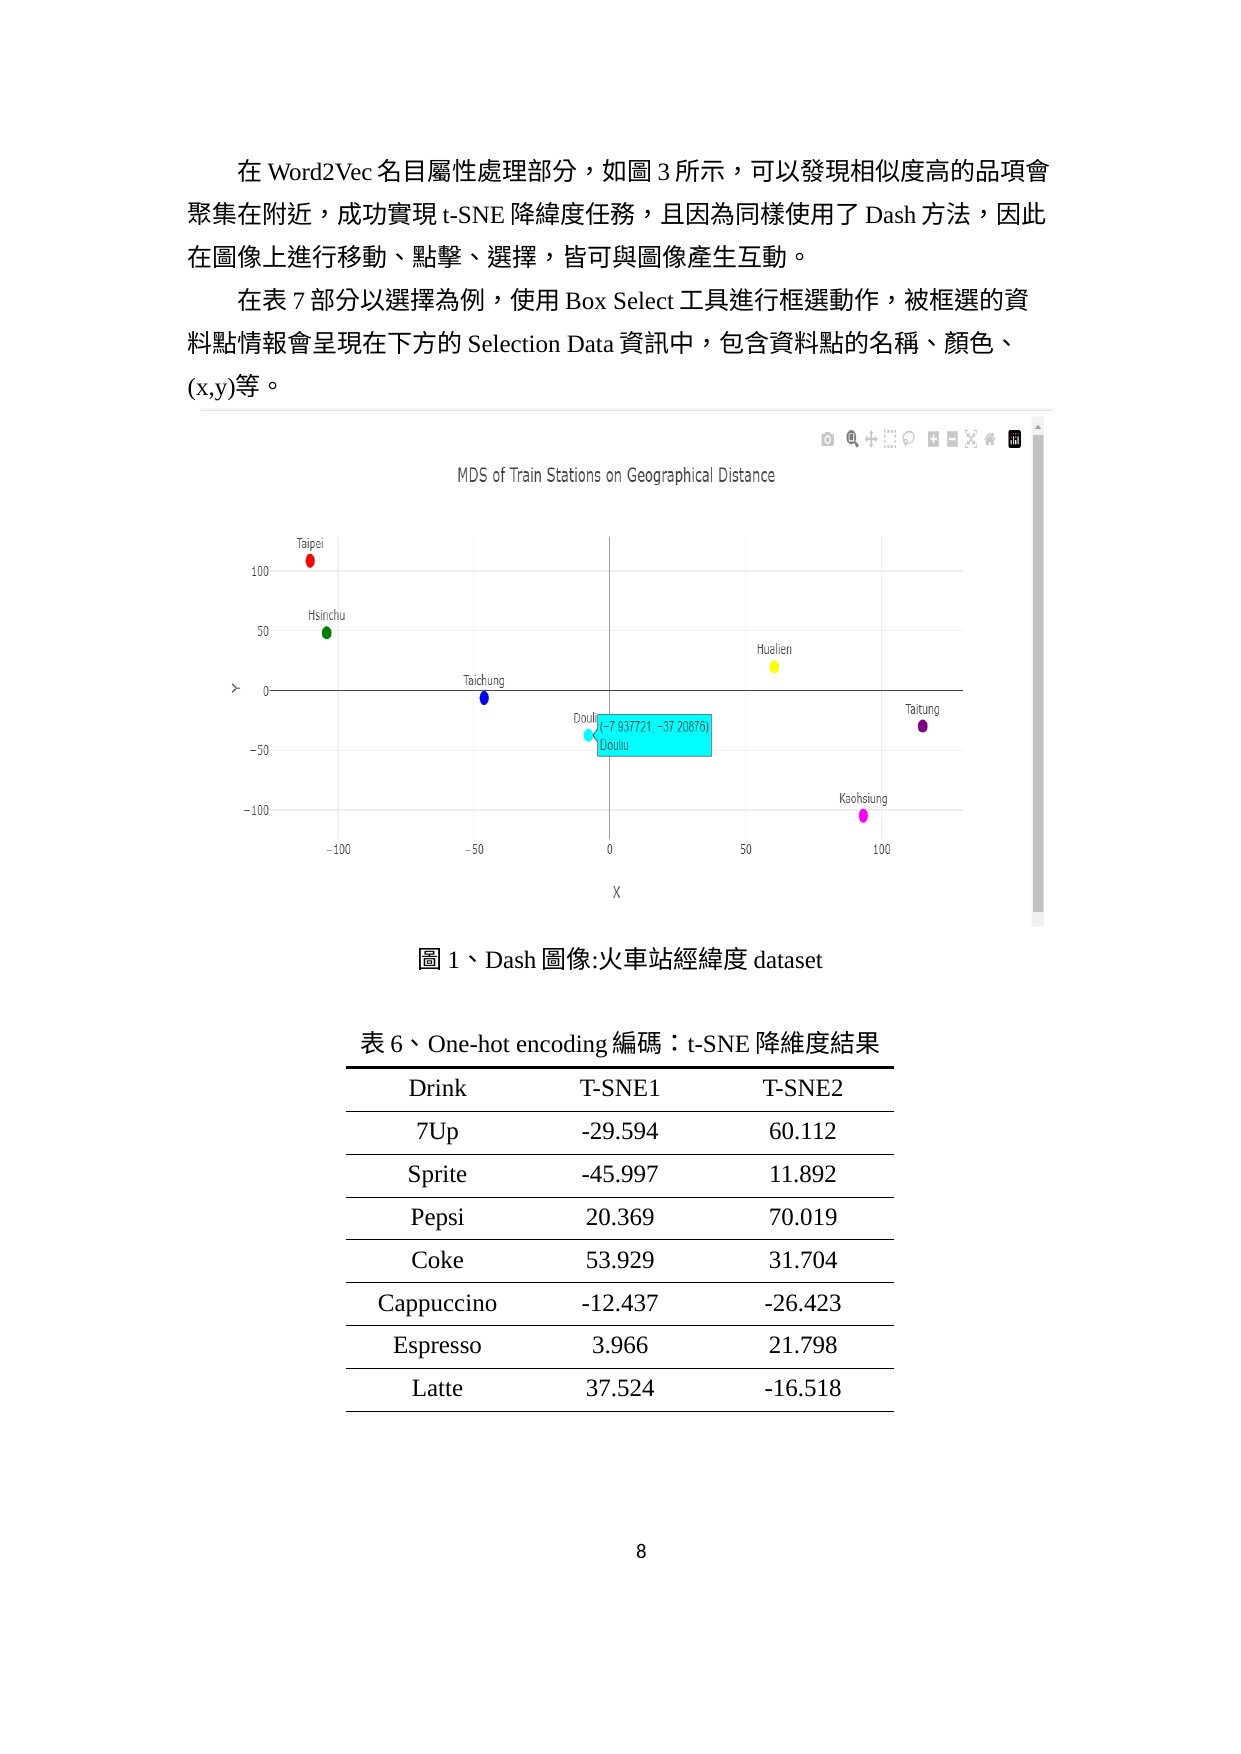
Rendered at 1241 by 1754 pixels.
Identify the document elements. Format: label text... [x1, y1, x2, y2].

table_cell 3.966 [529, 1326, 711, 1368]
table_cell 7Up [346, 1112, 529, 1154]
text 在Word2Vec名目屬性處理部分，如圖3所示，可以發現相似度高的品項會聚集在附近，成功實現t-SNE降緯度任務，且因為同樣使用了Dash方法，因此在圖像上進行移動、點擊、選擇，皆可與圖像產生互動。 [187, 151, 1053, 274]
text 在表7部分以選擇為例，使用Box Select工具進行框選動作，被框選的資料點情報會呈現在下方的Selection Data資訊中，包含資料點的名稱、顏色、(x,y)等。 [187, 280, 1053, 403]
table_cell 20.369 [529, 1198, 711, 1239]
table_cell 37.524 [529, 1369, 711, 1411]
table_cell Coke [346, 1240, 529, 1282]
table_cell Cappuccino [346, 1283, 529, 1325]
picture [187, 408, 1053, 927]
table_cell 21.798 [711, 1326, 894, 1368]
table_cell -45.997 [529, 1155, 711, 1197]
table_header T-SNE2 [711, 1069, 894, 1111]
table_cell 53.929 [529, 1240, 711, 1282]
text 圖1、Dash圖像:火車站經緯度dataset [187, 938, 1053, 976]
table_header Drink [346, 1069, 529, 1111]
text 表6、One-hot encoding編碼：t-SNE降維度結果 [187, 1023, 1053, 1061]
table_cell 11.892 [711, 1155, 894, 1197]
table_cell -16.518 [711, 1369, 894, 1411]
table_cell -12.437 [529, 1283, 711, 1325]
table_cell 60.112 [711, 1112, 894, 1154]
table_cell -29.594 [529, 1112, 711, 1154]
table_cell Sprite [346, 1155, 529, 1197]
table_cell 31.704 [711, 1240, 894, 1282]
table_cell Latte [346, 1369, 529, 1411]
table_cell 70.019 [711, 1198, 894, 1239]
table_cell -26.423 [711, 1283, 894, 1325]
table_header T-SNE1 [529, 1069, 711, 1111]
table_cell Espresso [346, 1326, 529, 1368]
table_cell Pepsi [346, 1198, 529, 1239]
